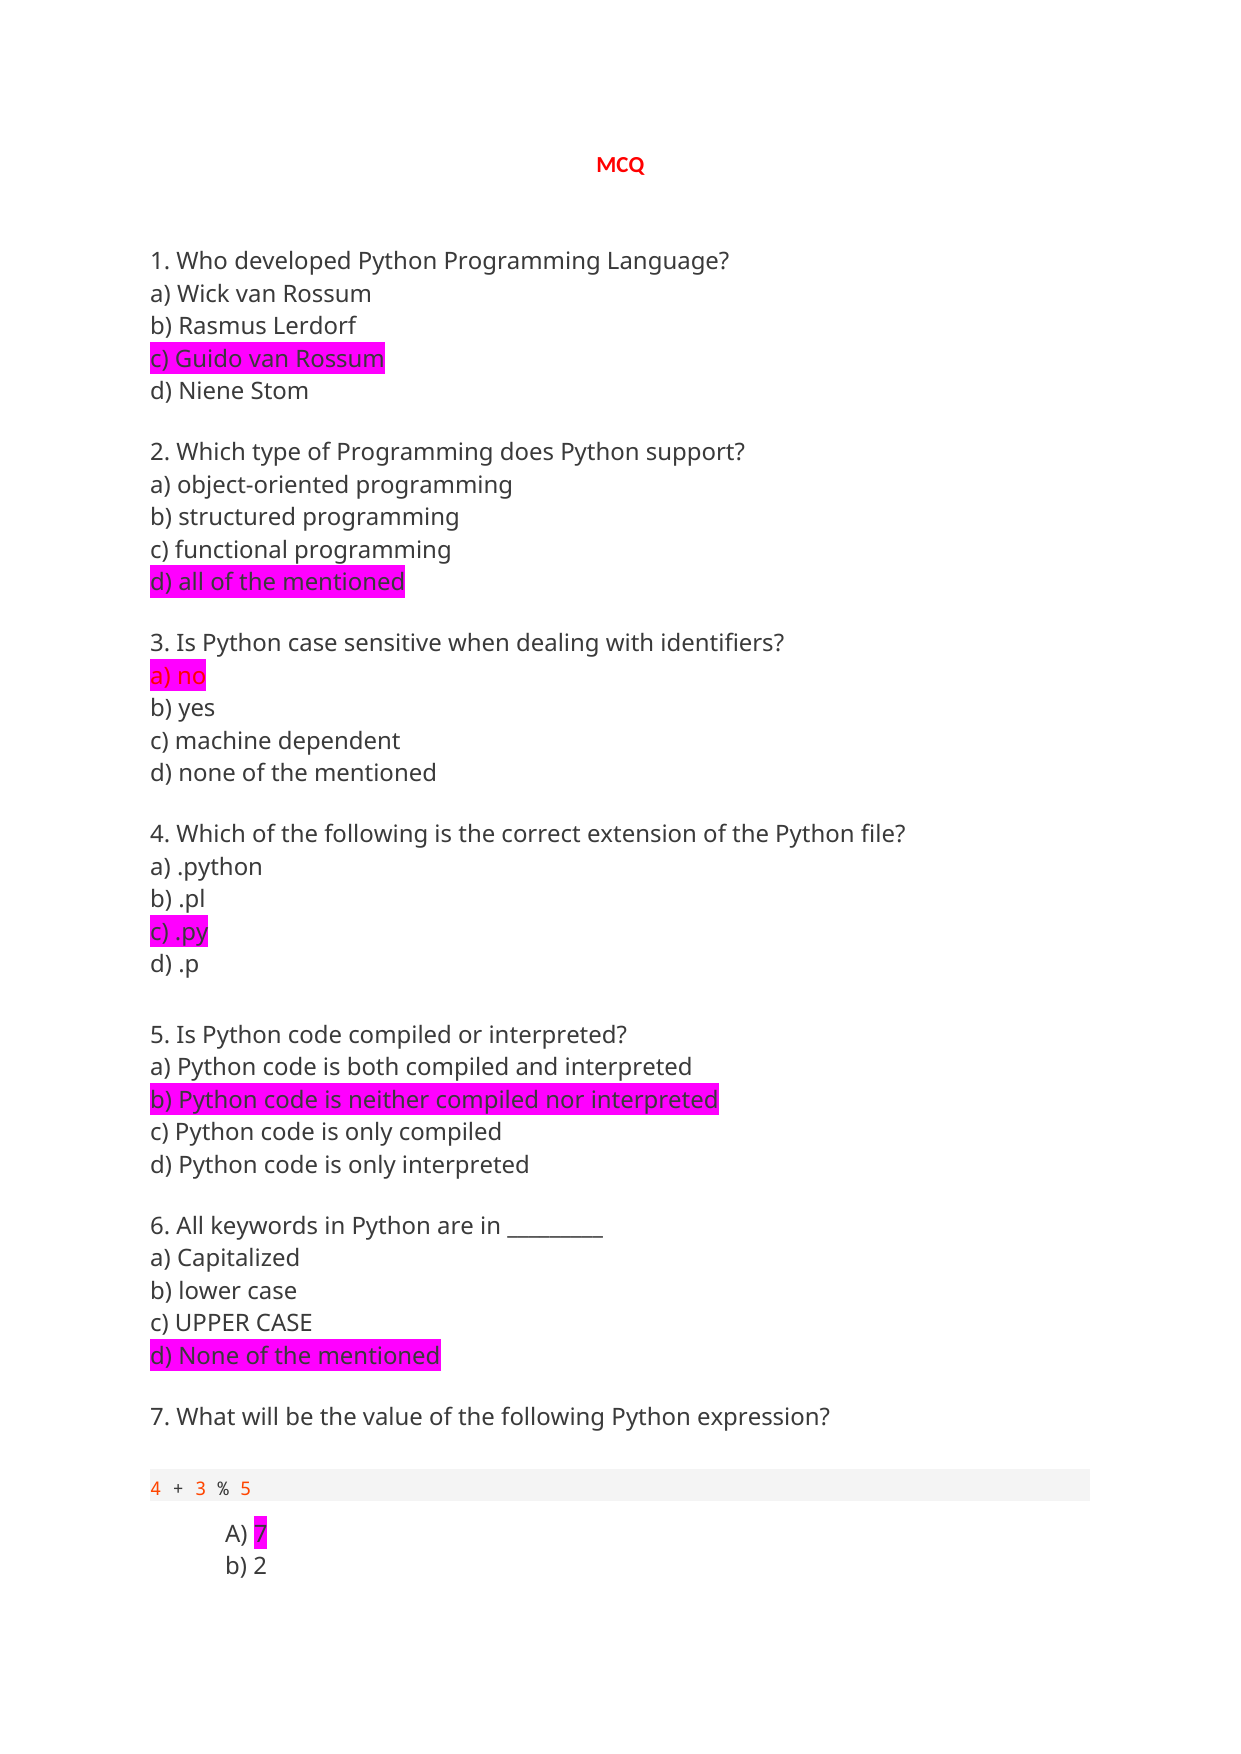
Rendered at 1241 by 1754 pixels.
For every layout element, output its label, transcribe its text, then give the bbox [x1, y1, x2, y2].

list 7 b) 2 c) 4 d) 1 [225, 1516, 1090, 1582]
text 1. Who developed Python Programming Language? a) Wick van Rossum b) Rasmus Lerdorf c) Guido van Rossum d) Niene Stom [150, 244, 1090, 435]
text 4 + 3 % 5 [150, 1469, 1090, 1501]
text 4. Which of the following is the correct extension of the Python file? a) .python b) .pl c) .py d) .p [150, 817, 1090, 980]
text 2. Which type of Programming does Python support? a) object-oriented programming b) structured programming c) functional programming d) all of the mentioned [150, 435, 1090, 626]
text MCQ [150, 150, 1090, 178]
text 3. Is Python case sensitive when dealing with identifiers? a) no b) yes c) machine dependent d) none of the mentioned [150, 626, 1090, 817]
text 6. All keywords in Python are in _________ a) Capitalized b) lower case c) UPPER CASE d) None of the mentioned [150, 1208, 1090, 1399]
text 5. Is Python code compiled or interpreted? a) Python code is both compiled and interpreted b) Python code is neither compiled nor interpreted c) Python code is only compiled d) Python code is only interpreted [150, 1017, 1090, 1208]
text 7. What will be the value of the following Python expression? [150, 1399, 1090, 1432]
